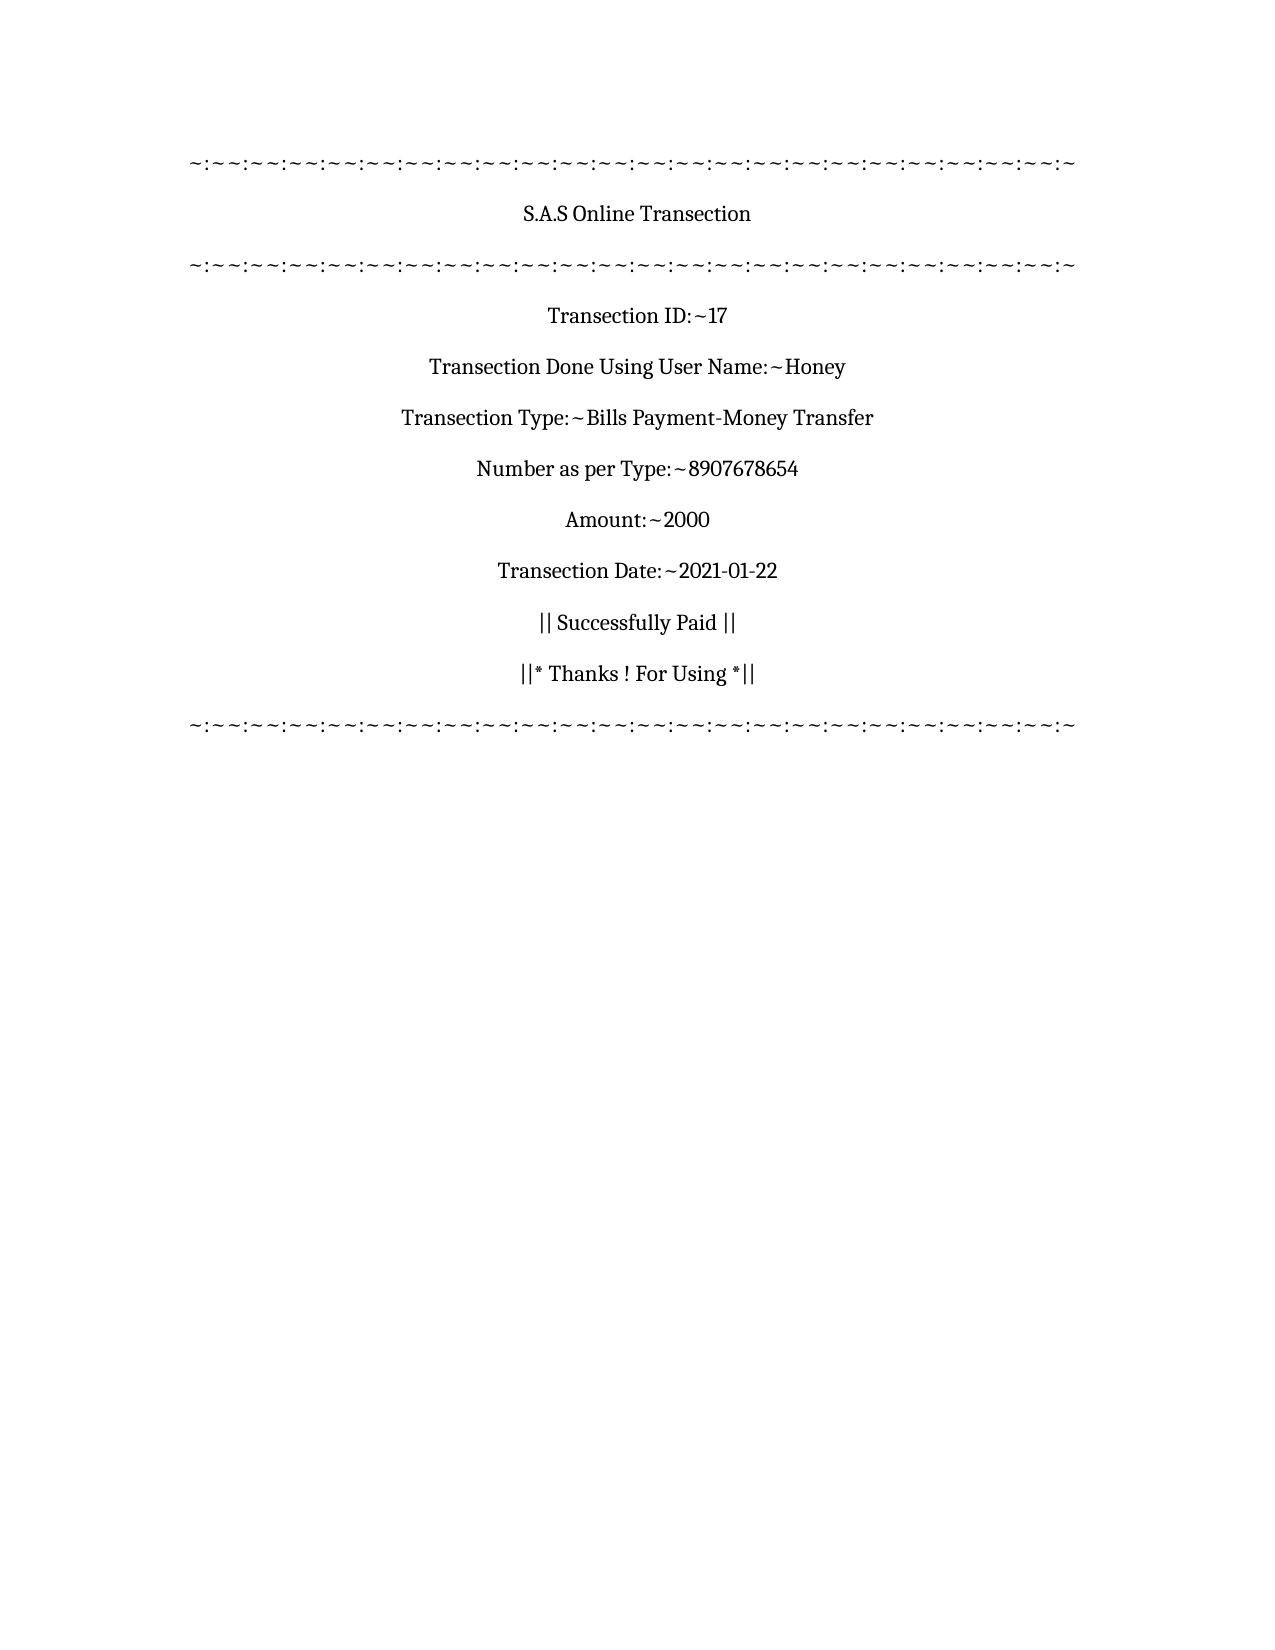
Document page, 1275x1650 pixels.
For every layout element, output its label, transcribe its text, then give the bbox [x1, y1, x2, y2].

text ~:~~:~~:~~:~~:~~:~~:~~:~~:~~:~~:~~:~~:~~:~~:~~:~~:~~:~~:~~:~~:~~:~~:~ [187, 711, 1087, 738]
text Transection ID:~17 [187, 303, 1087, 329]
text ||* Thanks ! For Using *|| [187, 660, 1087, 687]
text || Successfully Paid || [187, 609, 1087, 636]
text Number as per Type:~8907678654 [187, 456, 1087, 483]
text Transection Done Using User Name:~Honey [187, 354, 1087, 381]
text Transection Type:~Bills Payment-Money Transfer [187, 405, 1087, 432]
text Transection Date:~2021-01-22 [187, 558, 1087, 585]
text ~:~~:~~:~~:~~:~~:~~:~~:~~:~~:~~:~~:~~:~~:~~:~~:~~:~~:~~:~~:~~:~~:~~:~ [187, 150, 1087, 176]
text Amount:~2000 [187, 507, 1087, 534]
text ~:~~:~~:~~:~~:~~:~~:~~:~~:~~:~~:~~:~~:~~:~~:~~:~~:~~:~~:~~:~~:~~:~~:~ [187, 252, 1087, 278]
text S.A.S Online Transection [187, 201, 1087, 227]
